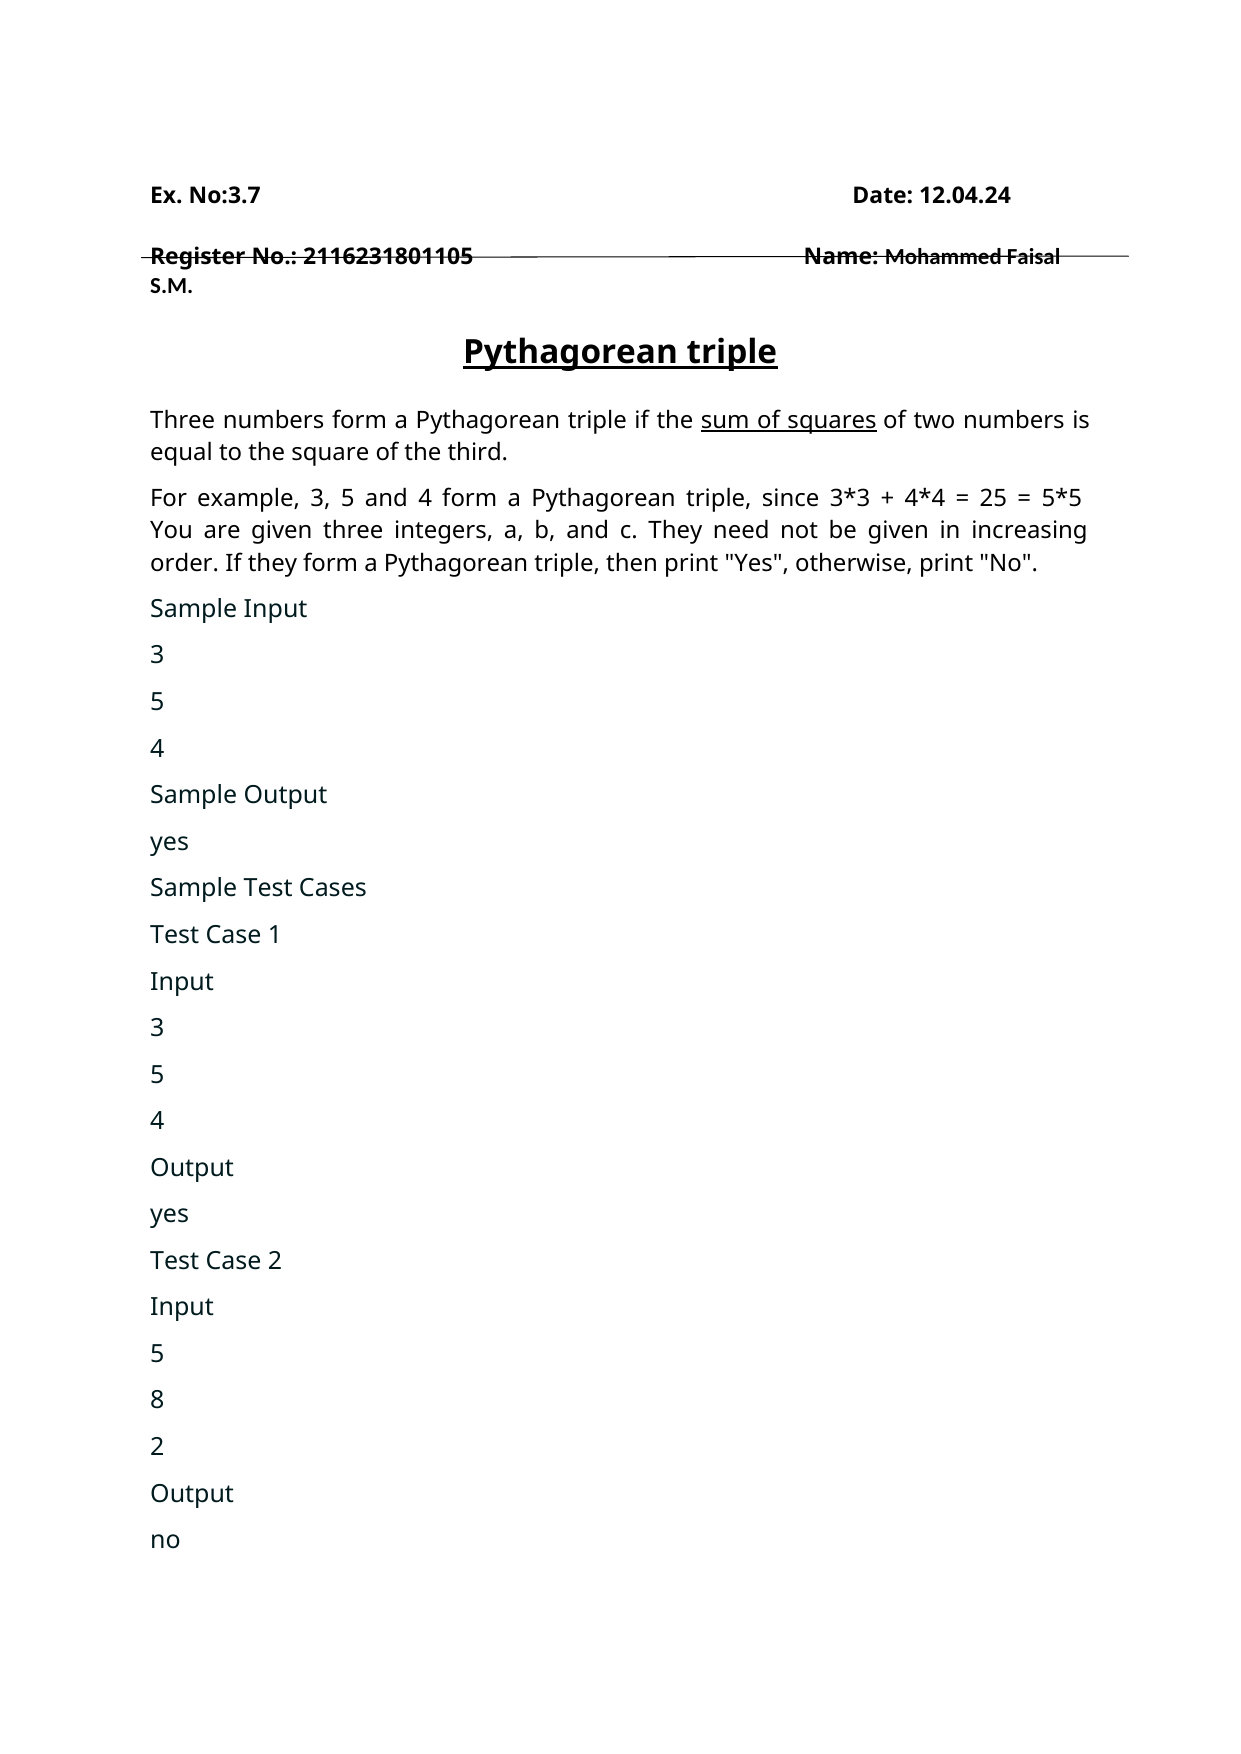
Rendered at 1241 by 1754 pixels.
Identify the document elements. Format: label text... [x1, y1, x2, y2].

text yes [150, 823, 1090, 857]
text 4 [150, 1103, 1090, 1137]
text 3 [150, 1010, 1090, 1044]
text Test Case 1 [150, 917, 1090, 951]
text 2 [150, 1429, 1090, 1463]
text Output [150, 1475, 1090, 1509]
text Sample Input [150, 591, 1090, 625]
text 5 [150, 1336, 1090, 1370]
text 3 [150, 637, 1090, 671]
text yes [150, 1196, 1090, 1230]
text Register No.: 2116231801105 Name: Mohammed Faisal S.M. [150, 239, 1090, 257]
text Output [150, 1149, 1090, 1183]
text For example, 3, 5 and 4 form a Pythagorean triple, since 3*3 + 4*4 = 25 = 5*5 You are given three integers, a, b, and c. They need not be given in increasing order. If they form a Pythagorean triple, then print "Yes", otherwise, print "No". [150, 480, 1090, 578]
text no [150, 1522, 1090, 1556]
text Three numbers form a Pythagorean triple if the sum of squares of two numbers is equal to the square of the third. [150, 403, 1090, 468]
text Sample Test Cases [150, 870, 1090, 904]
text 4 [150, 730, 1090, 764]
text Ex. No:3.7 Date: 12.04.24 [150, 179, 1090, 210]
text Input [150, 963, 1090, 997]
text 5 [150, 1056, 1090, 1090]
text Register No.: 2116231801105 Name: Mohammed Faisal S.M. [150, 257, 1090, 299]
text Sample Output [150, 777, 1090, 811]
text Test Case 2 [150, 1242, 1090, 1277]
text 5 [150, 684, 1090, 718]
text Input [150, 1289, 1090, 1323]
text Pythagorean triple [150, 328, 1090, 373]
text 8 [150, 1382, 1090, 1416]
